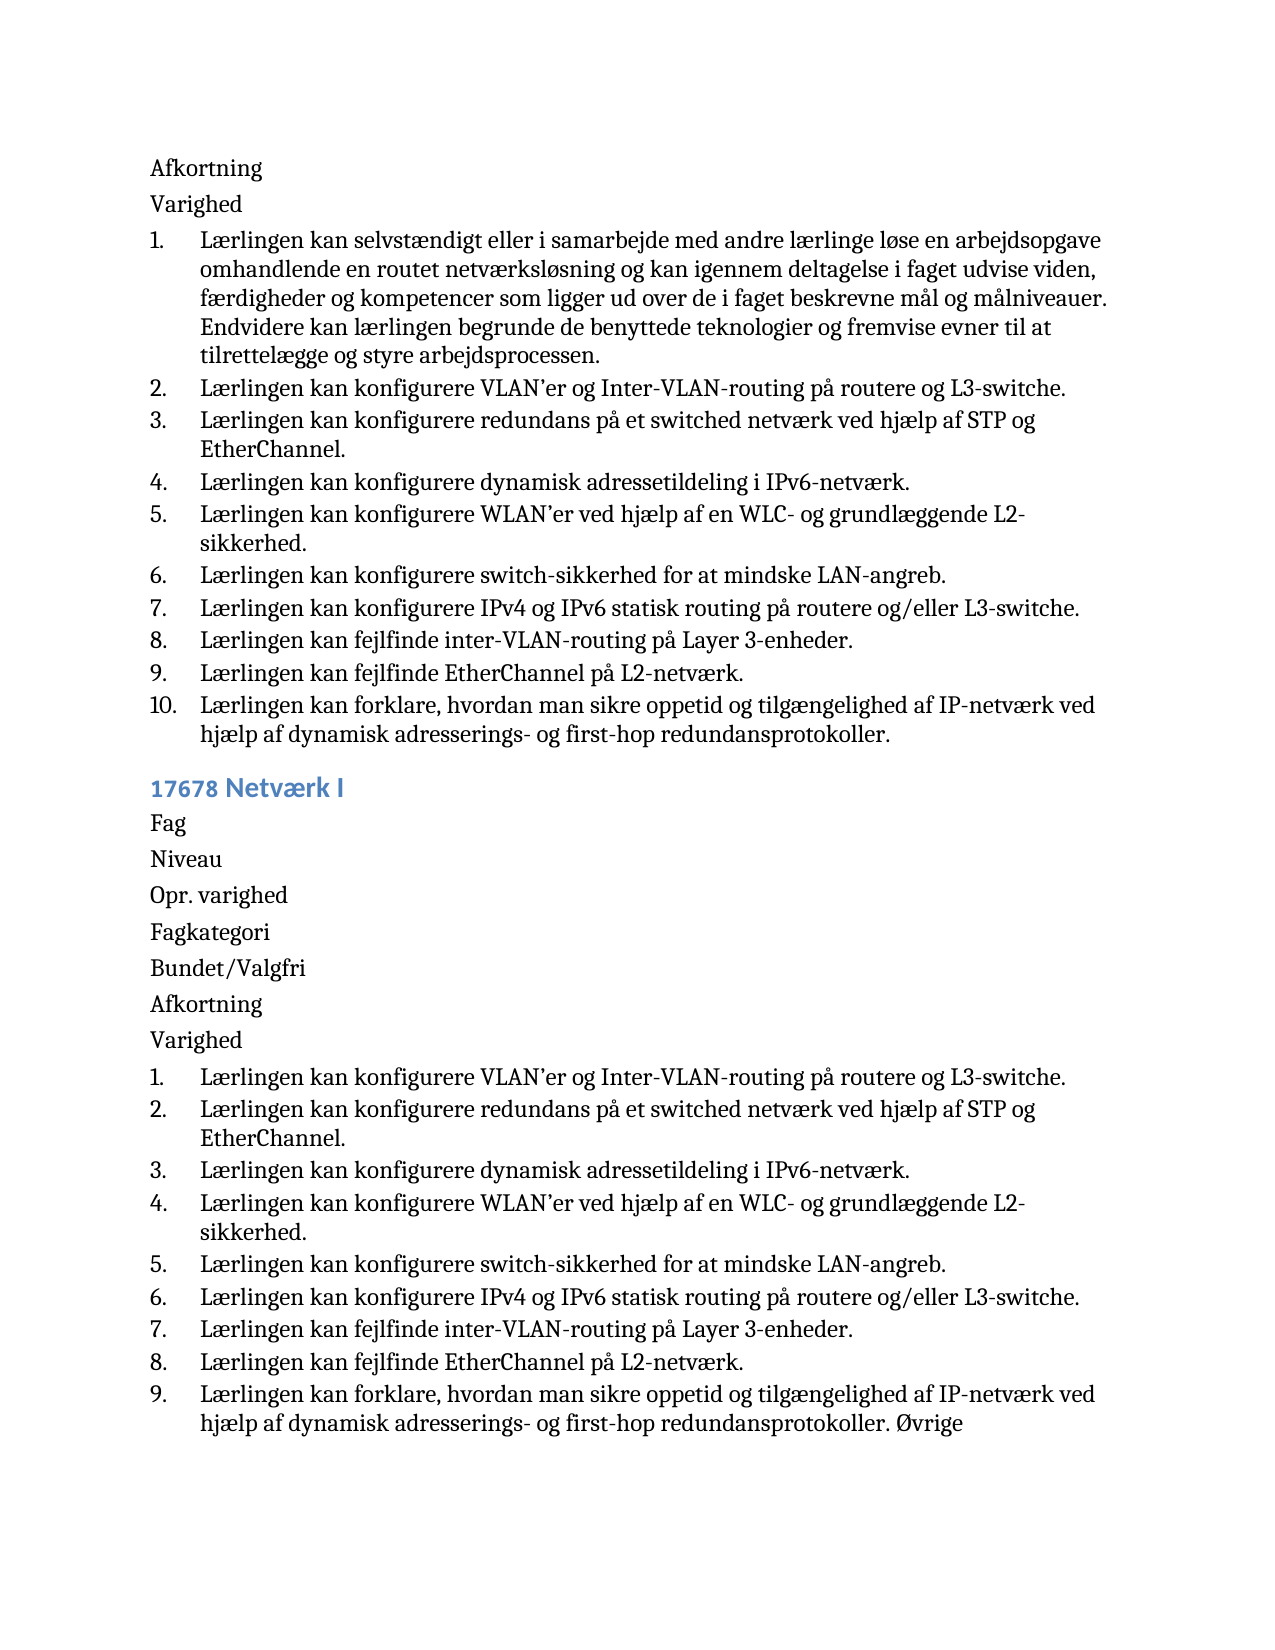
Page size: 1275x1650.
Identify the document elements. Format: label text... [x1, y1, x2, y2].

table_cell Afkortning [139, 150, 1275, 186]
list Lærlingen kan fejlfinde inter-VLAN-routing på Layer 3-enheder. [150, 1315, 1125, 1344]
list Lærlingen kan konfigurere redundans på et switched netværk ved hjælp af STP og EtherChannel. [150, 1095, 1125, 1153]
list Lærlingen kan konfigurere WLAN’er ved hjælp af en WLC- og grundlæggende L2-sikkerhed. [150, 500, 1125, 557]
list Lærlingen kan konfigurere WLAN’er ved hjælp af en WLC- og grundlæggende L2-sikkerhed. [150, 1189, 1125, 1246]
table_header Fag [139, 805, 1275, 841]
subtitle 17678 Netværk I [150, 769, 1125, 805]
list Lærlingen kan konfigurere VLAN’er og Inter-VLAN-routing på routere og L3-switche. [150, 374, 1125, 402]
list Lærlingen kan konfigurere IPv4 og IPv6 statisk routing på routere og/eller L3-switche. [150, 1283, 1125, 1311]
list Lærlingen kan forklare, hvordan man sikre oppetid og tilgængelighed af IP-netværk ved hjælp af dynamisk adresserings- og first-hop redundansprotokoller. Øvrige [150, 1380, 1125, 1438]
list Lærlingen kan fejlfinde EtherChannel på L2-netværk. [150, 659, 1125, 687]
list Lærlingen kan konfigurere dynamisk adressetildeling i IPv6-netværk. [150, 467, 1125, 496]
table_cell Bundet/Valgfri [139, 950, 1275, 986]
list Lærlingen kan konfigurere IPv4 og IPv6 statisk routing på routere og/eller L3-switche. [150, 594, 1125, 622]
list Lærlingen kan konfigurere dynamisk adressetildeling i IPv6-netværk. [150, 1156, 1125, 1185]
table_cell Afkortning [139, 986, 1275, 1023]
list Lærlingen kan konfigurere switch-sikkerhed for at mindske LAN-angreb. [150, 1250, 1125, 1279]
table_cell Niveau [139, 841, 1275, 878]
list Lærlingen kan selvstændigt eller i samarbejde med andre lærlinge løse en arbejdsopgave omhandlende en routet netværksløsning og kan igennem deltagelse i faget udvise viden, færdigheder og kompetencer som ligger ud over de i faget beskrevne mål og målniveauer. Endvidere kan lærlingen begrunde de benyttede teknologier og fremvise evner til at tilrettelægge og styre arbejdsprocessen. [150, 226, 1125, 370]
list Lærlingen kan konfigurere switch-sikkerhed for at mindske LAN-angreb. [150, 561, 1125, 590]
table_cell Varighed [139, 186, 1275, 222]
list Lærlingen kan konfigurere VLAN’er og Inter-VLAN-routing på routere og L3-switche. [150, 1063, 1125, 1091]
list Lærlingen kan fejlfinde EtherChannel på L2-netværk. [150, 1348, 1125, 1376]
table_cell Opr. varighed [139, 878, 1275, 914]
list Lærlingen kan forklare, hvordan man sikre oppetid og tilgængelighed af IP-netværk ved hjælp af dynamisk adresserings- og first-hop redundansprotokoller. [150, 691, 1125, 749]
table_cell Fagkategori [139, 914, 1275, 950]
table_cell Varighed [139, 1023, 1275, 1059]
list Lærlingen kan fejlfinde inter-VLAN-routing på Layer 3-enheder. [150, 626, 1125, 655]
list Lærlingen kan konfigurere redundans på et switched netværk ved hjælp af STP og EtherChannel. [150, 406, 1125, 464]
